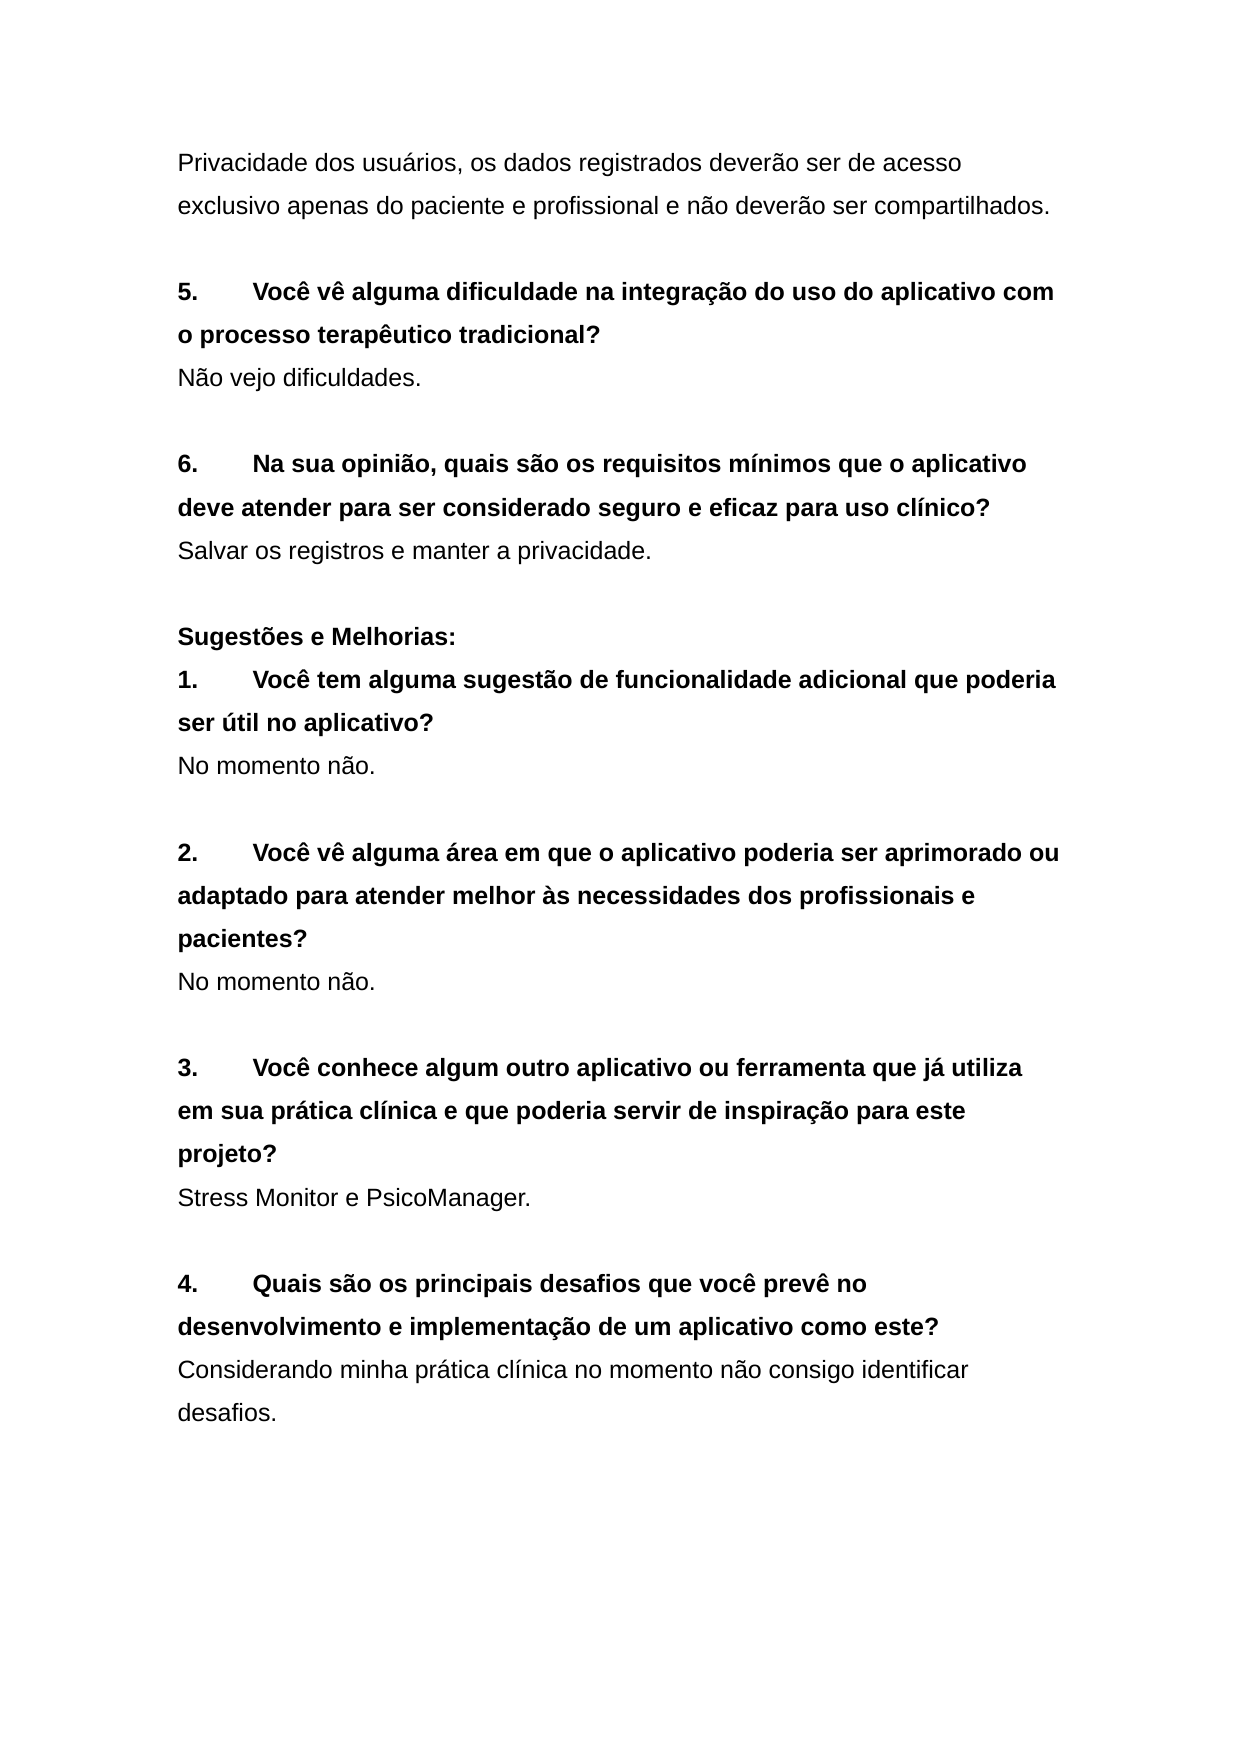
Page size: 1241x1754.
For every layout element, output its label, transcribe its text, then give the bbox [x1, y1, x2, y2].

list Considerando minha prática clínica no momento não consigo identificar desafios. [177, 1355, 1063, 1427]
list Não vejo dificuldades. [177, 363, 1063, 392]
list Na sua opinião, quais são os requisitos mínimos que o aplicativo deve atender para ser considerado seguro e eficaz para uso clínico? [177, 449, 1063, 521]
list No momento não. [177, 967, 1063, 996]
list No momento não. [177, 751, 1063, 780]
list Você vê alguma dificuldade na integração do uso do aplicativo com o processo terapêutico tradicional? [177, 277, 1063, 349]
list Sugestões e Melhorias: [177, 622, 1063, 651]
list Você vê alguma área em que o aplicativo poderia ser aprimorado ou adaptado para atender melhor às necessidades dos profissionais e pacientes? [177, 838, 1063, 953]
list Você conhece algum outro aplicativo ou ferramenta que já utiliza em sua prática clínica e que poderia servir de inspiração para este projeto? [177, 1053, 1063, 1168]
list Quais são os principais desafios que você prevê no desenvolvimento e implementação de um aplicativo como este? [177, 1269, 1063, 1341]
list Stress Monitor e PsicoManager. [177, 1183, 1063, 1211]
list Você tem alguma sugestão de funcionalidade adicional que poderia ser útil no aplicativo? [177, 665, 1063, 737]
list Privacidade dos usuários, os dados registrados deverão ser de acesso exclusivo apenas do paciente e profissional e não deverão ser compartilhados. [177, 148, 1063, 219]
list Salvar os registros e manter a privacidade. [177, 536, 1063, 564]
